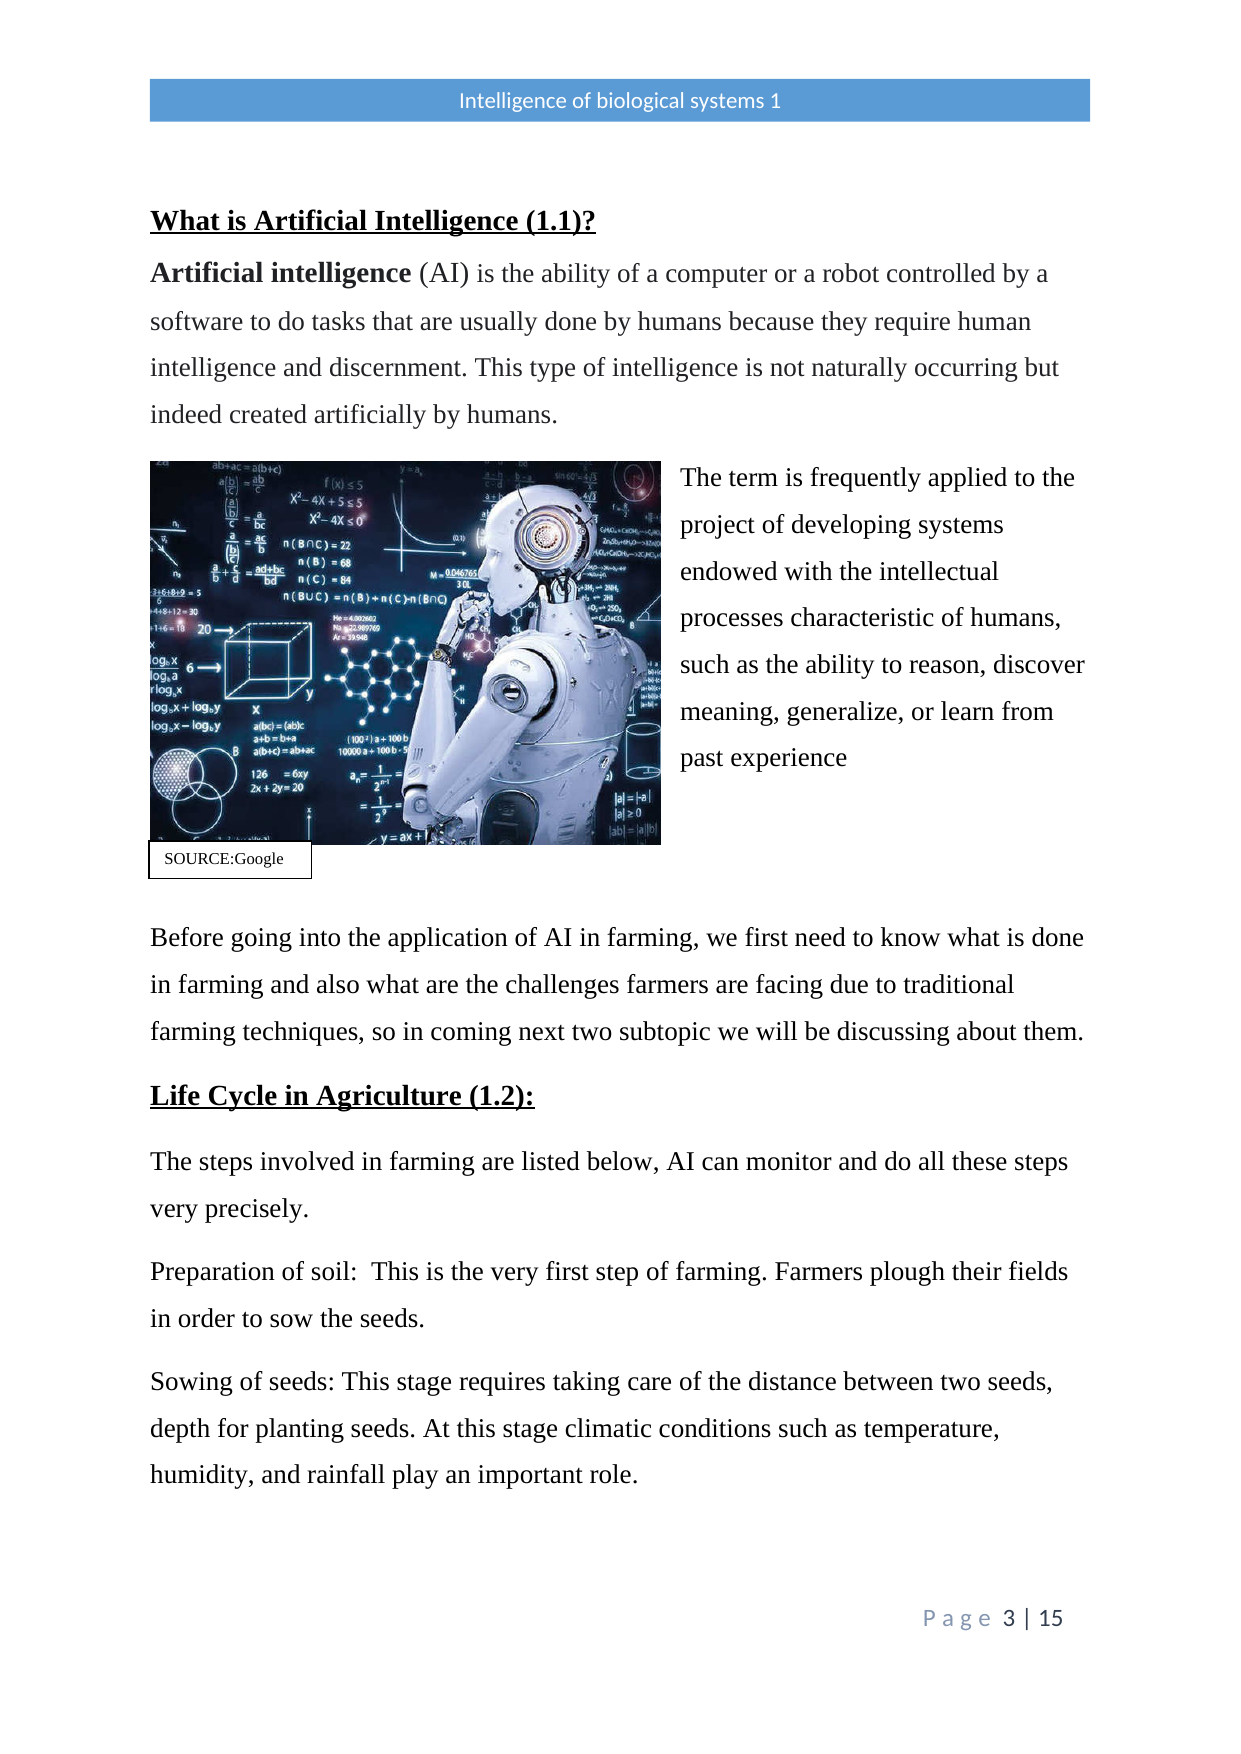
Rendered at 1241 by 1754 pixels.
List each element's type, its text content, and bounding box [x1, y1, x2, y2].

text Preparation of soil: This is the very first step of farming. Farmers plough their fields in order to sow the seeds. [150, 1255, 1090, 1333]
text What is Artificial Intelligence (1.1)? [150, 203, 1090, 236]
picture [150, 461, 661, 845]
text Sowing of seeds: This stage requires taking care of the distance between two seeds, depth for planting seeds. At this stage climatic conditions such as temperature, humidity, and rainfall play an important role. [150, 1365, 1090, 1489]
text Artificial intelligence (AI) is the ability of a computer or a robot controlled by a software to do tasks that are usually done by humans because they require human intelligence and discernment. This type of intelligence is not naturally occurring but indeed created artificially by humans. [150, 256, 1090, 429]
text The steps involved in farming are listed below, AI can monitor and do all these steps very precisely. [150, 1145, 1090, 1223]
text Life Cycle in Agriculture (1.2): [150, 1078, 1090, 1112]
